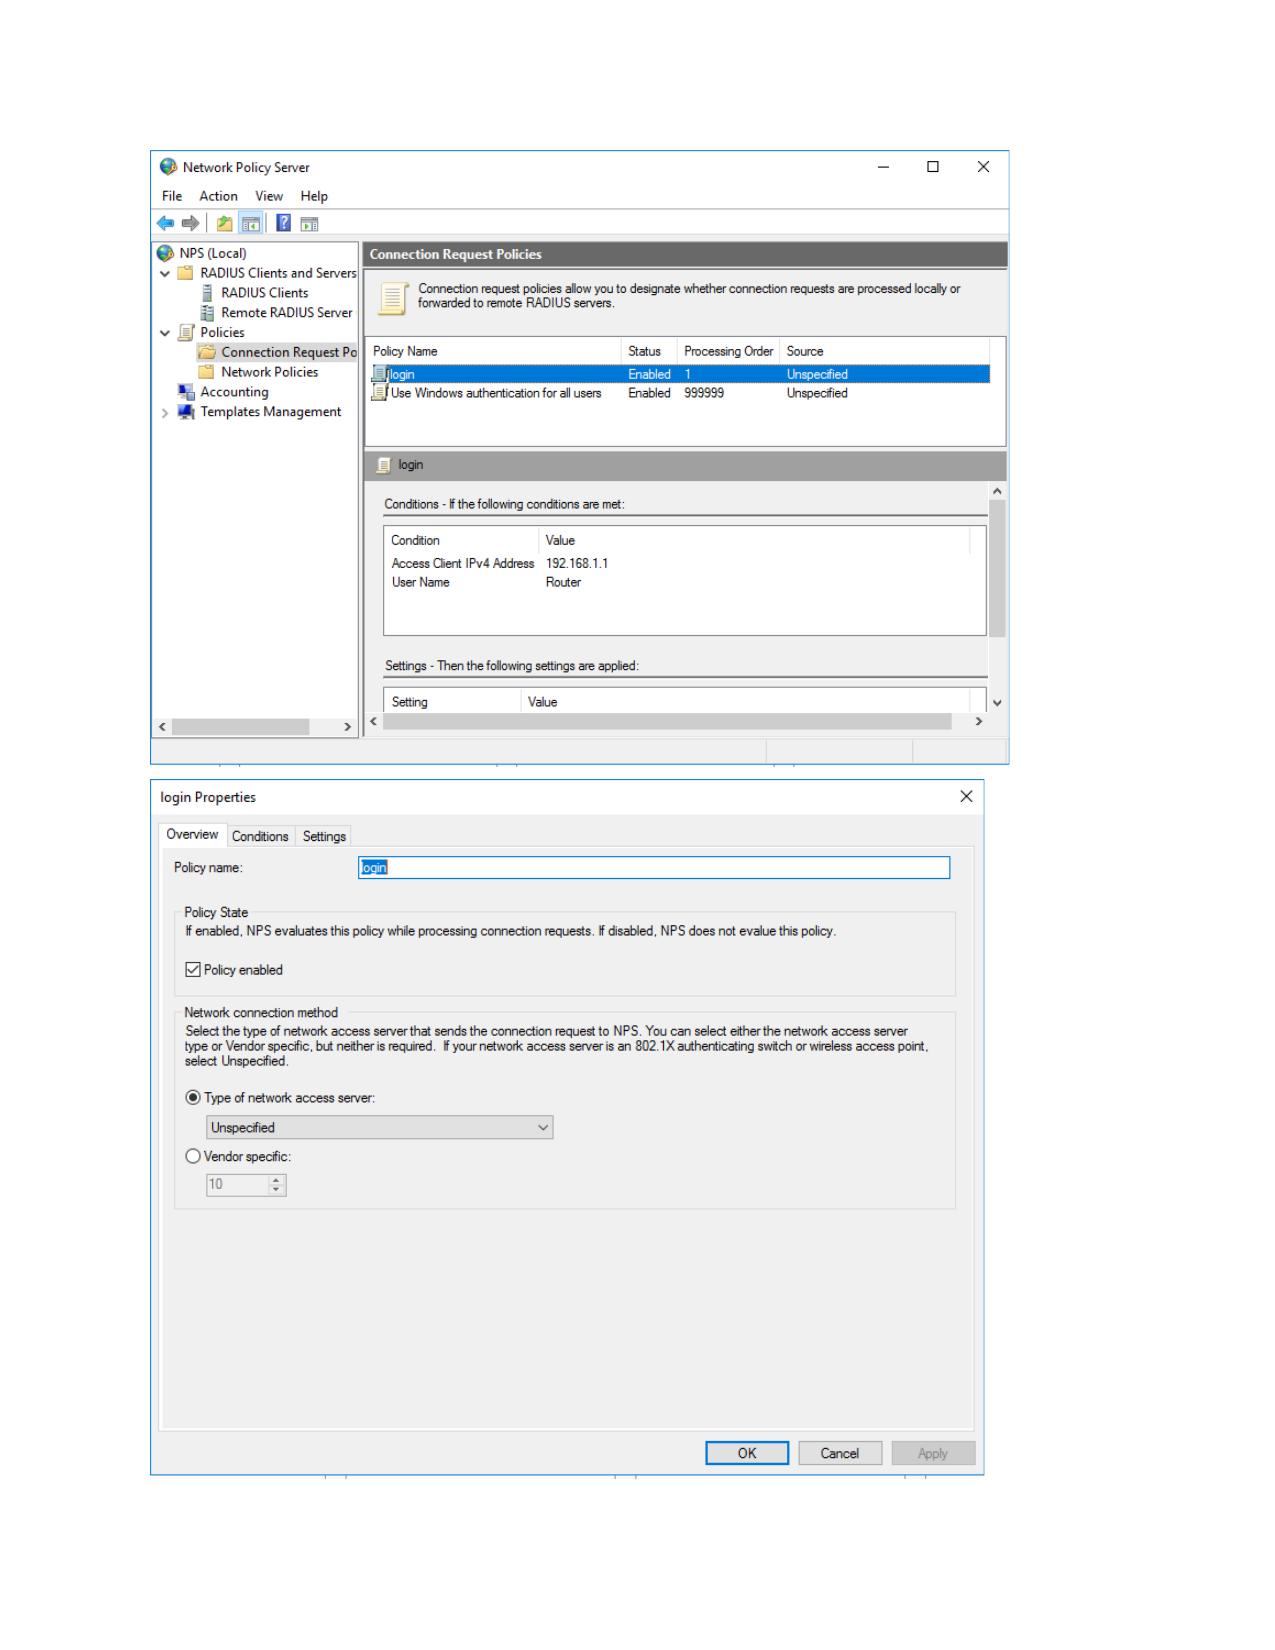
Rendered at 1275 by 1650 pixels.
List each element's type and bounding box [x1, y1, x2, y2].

picture [150, 150, 1010, 767]
picture [150, 779, 985, 1479]
